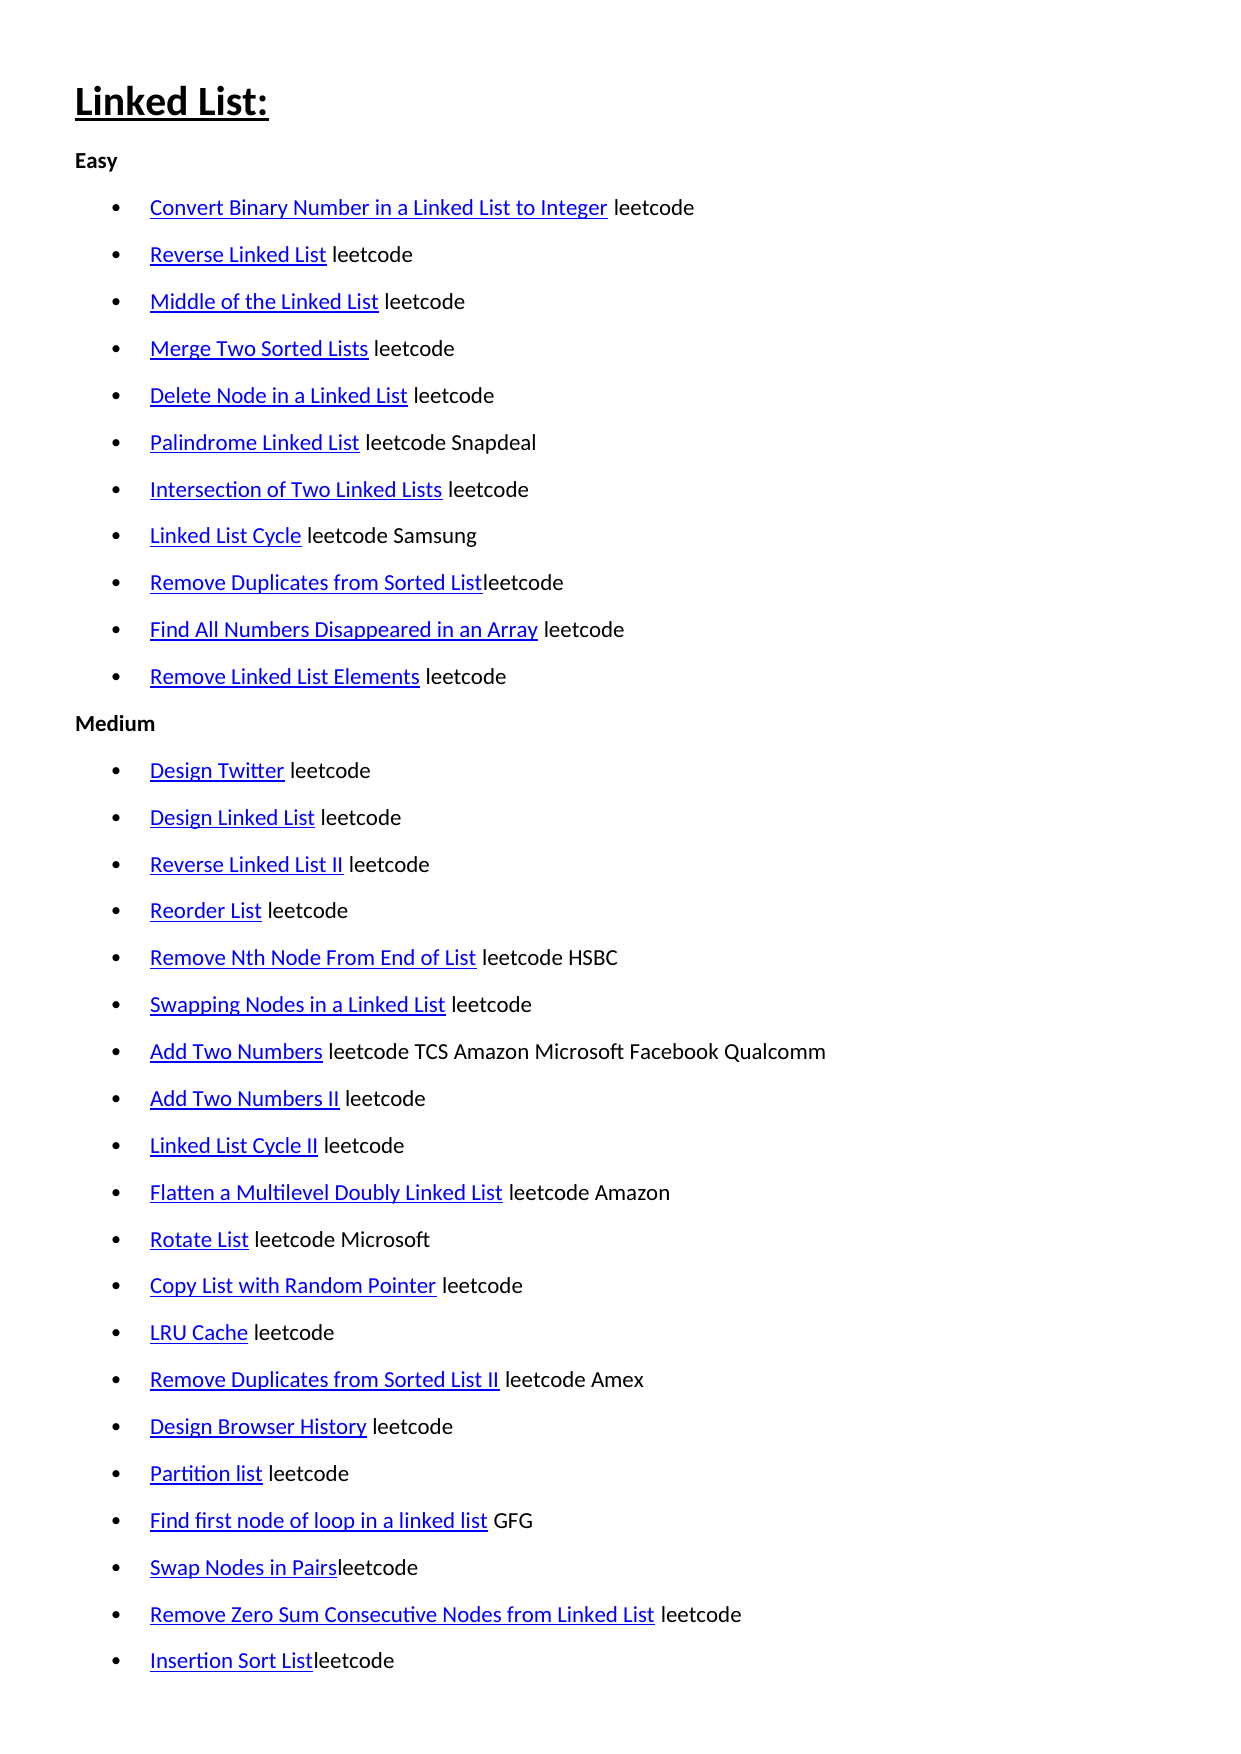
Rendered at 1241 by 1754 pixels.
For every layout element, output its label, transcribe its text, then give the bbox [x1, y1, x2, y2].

list Linked List Cycle leetcode Samsung [112, 522, 1165, 549]
list Palindrome Linked List leetcode Snapdeal [112, 428, 1165, 456]
list Rotate List leetcode Microsoft [112, 1225, 1165, 1253]
list Reverse Linked List leetcode [112, 240, 1165, 268]
list Design Linked List leetcode [112, 803, 1165, 831]
list Add Two Numbers II leetcode [112, 1084, 1165, 1112]
list Remove Zero Sum Consecutive Nodes from Linked List leetcode [112, 1600, 1165, 1628]
list Design Twitter leetcode [112, 756, 1165, 784]
list Flatten a Multilevel Doubly Linked List leetcode Amazon [112, 1178, 1165, 1206]
list Convert Binary Number in a Linked List to Integer leetcode [112, 193, 1165, 221]
list Linked List Cycle II leetcode [112, 1131, 1165, 1159]
list LRU Cache leetcode [112, 1318, 1165, 1346]
list Remove Nth Node From End of List leetcode HSBC [112, 943, 1165, 971]
list Intersection of Two Linked Lists leetcode [112, 475, 1165, 503]
list Remove Linked List Elements leetcode [112, 662, 1165, 690]
list Middle of the Linked List leetcode [112, 287, 1165, 315]
list Merge Two Sorted Lists leetcode [112, 334, 1165, 362]
list Design Browser History leetcode [112, 1412, 1165, 1440]
list Remove Duplicates from Sorted List II leetcode Amex [112, 1365, 1165, 1393]
list Swap Nodes in Pairsleetcode [112, 1553, 1165, 1581]
text Medium [75, 709, 1165, 737]
list Insertion Sort Listleetcode [112, 1647, 1165, 1674]
list Swapping Nodes in a Linked List leetcode [112, 990, 1165, 1018]
text Easy [75, 147, 1165, 174]
text Linked List: [75, 75, 1165, 126]
list Add Two Numbers leetcode TCS Amazon Microsoft Facebook Qualcomm [112, 1037, 1165, 1065]
list Find first node of loop in a linked list GFG [112, 1506, 1165, 1534]
list Remove Duplicates from Sorted Listleetcode [112, 568, 1165, 596]
list Reverse Linked List II leetcode [112, 850, 1165, 878]
list Delete Node in a Linked List leetcode [112, 381, 1165, 409]
list Partition list leetcode [112, 1459, 1165, 1487]
list Copy List with Random Pointer leetcode [112, 1272, 1165, 1299]
list Find All Numbers Disappeared in an Array leetcode [112, 615, 1165, 643]
list Reorder List leetcode [112, 897, 1165, 924]
